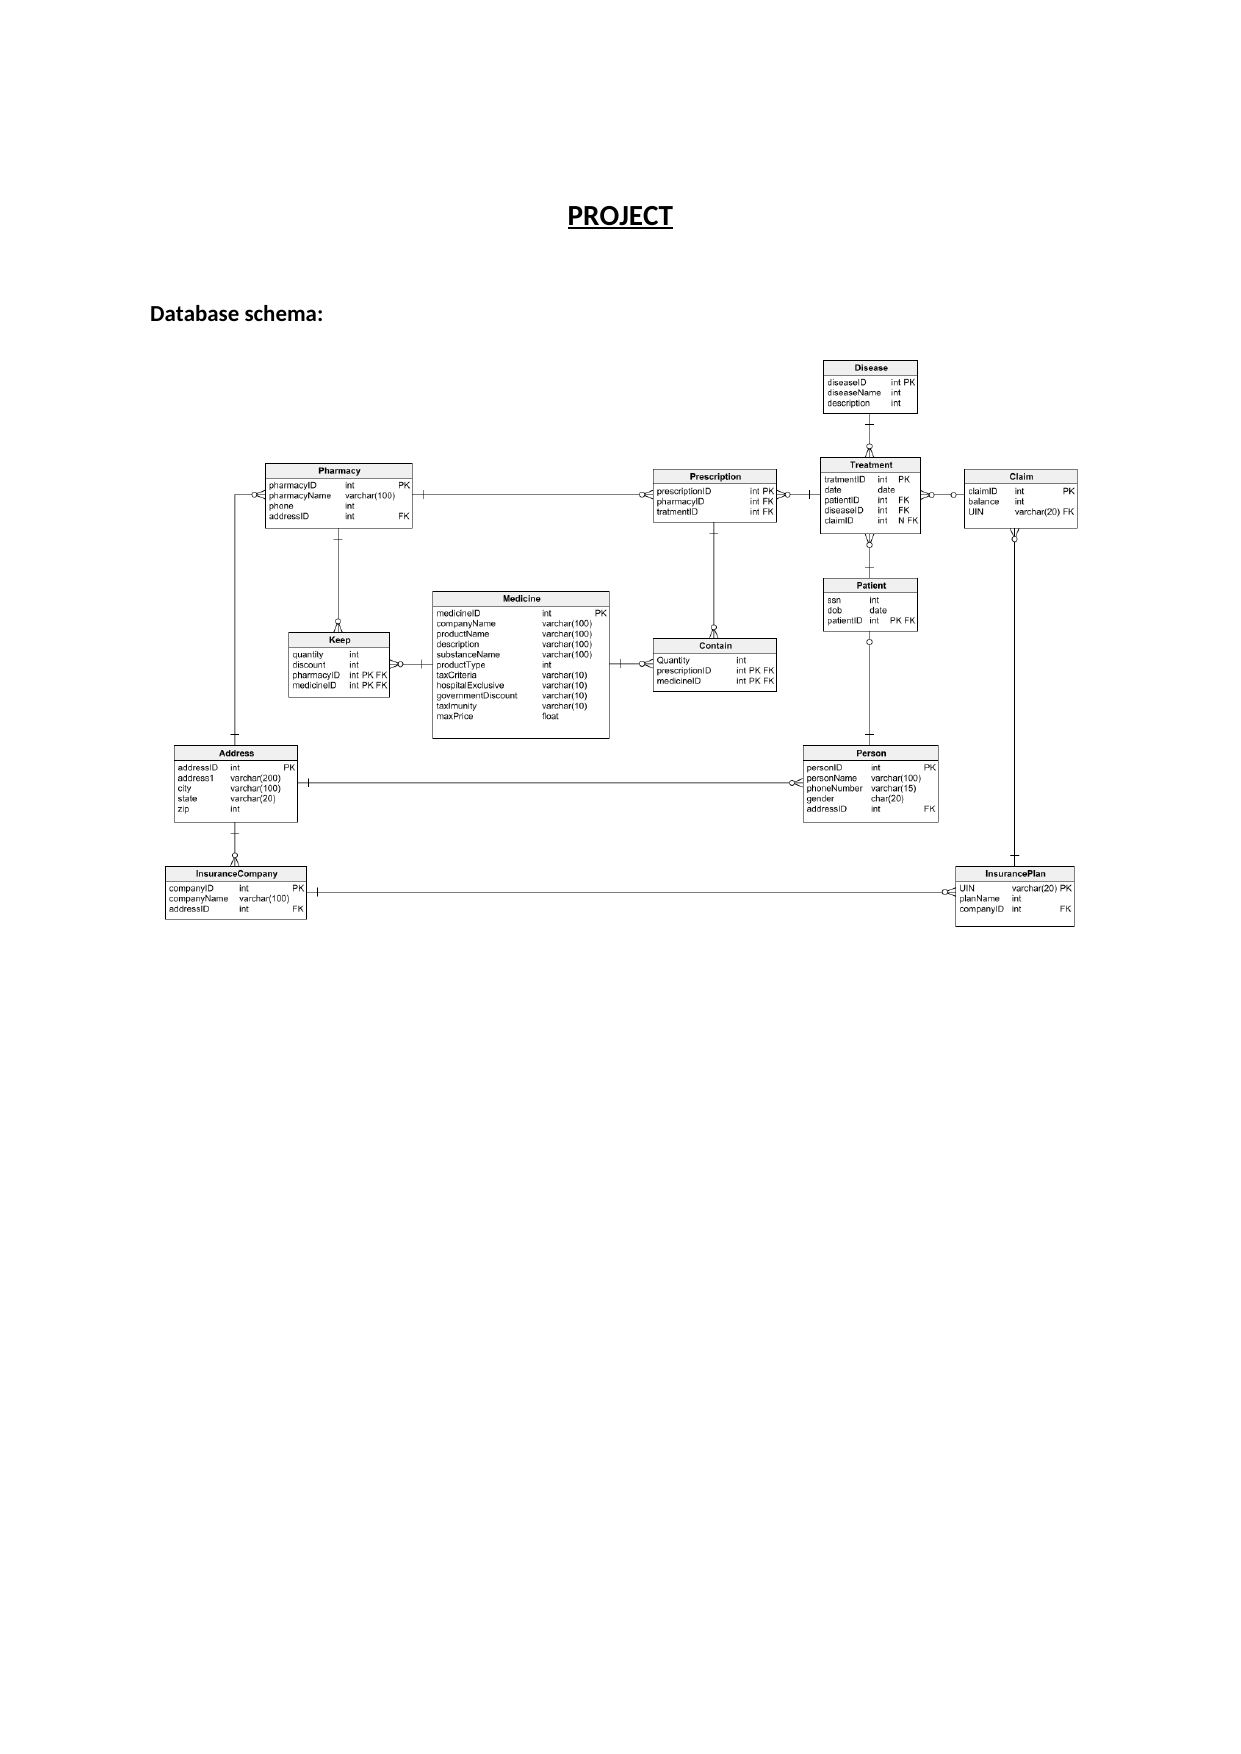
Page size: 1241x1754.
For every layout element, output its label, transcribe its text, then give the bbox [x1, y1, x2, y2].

picture [150, 345, 1091, 932]
text Database schema: [150, 299, 1090, 327]
text PROJECT [150, 197, 1090, 232]
